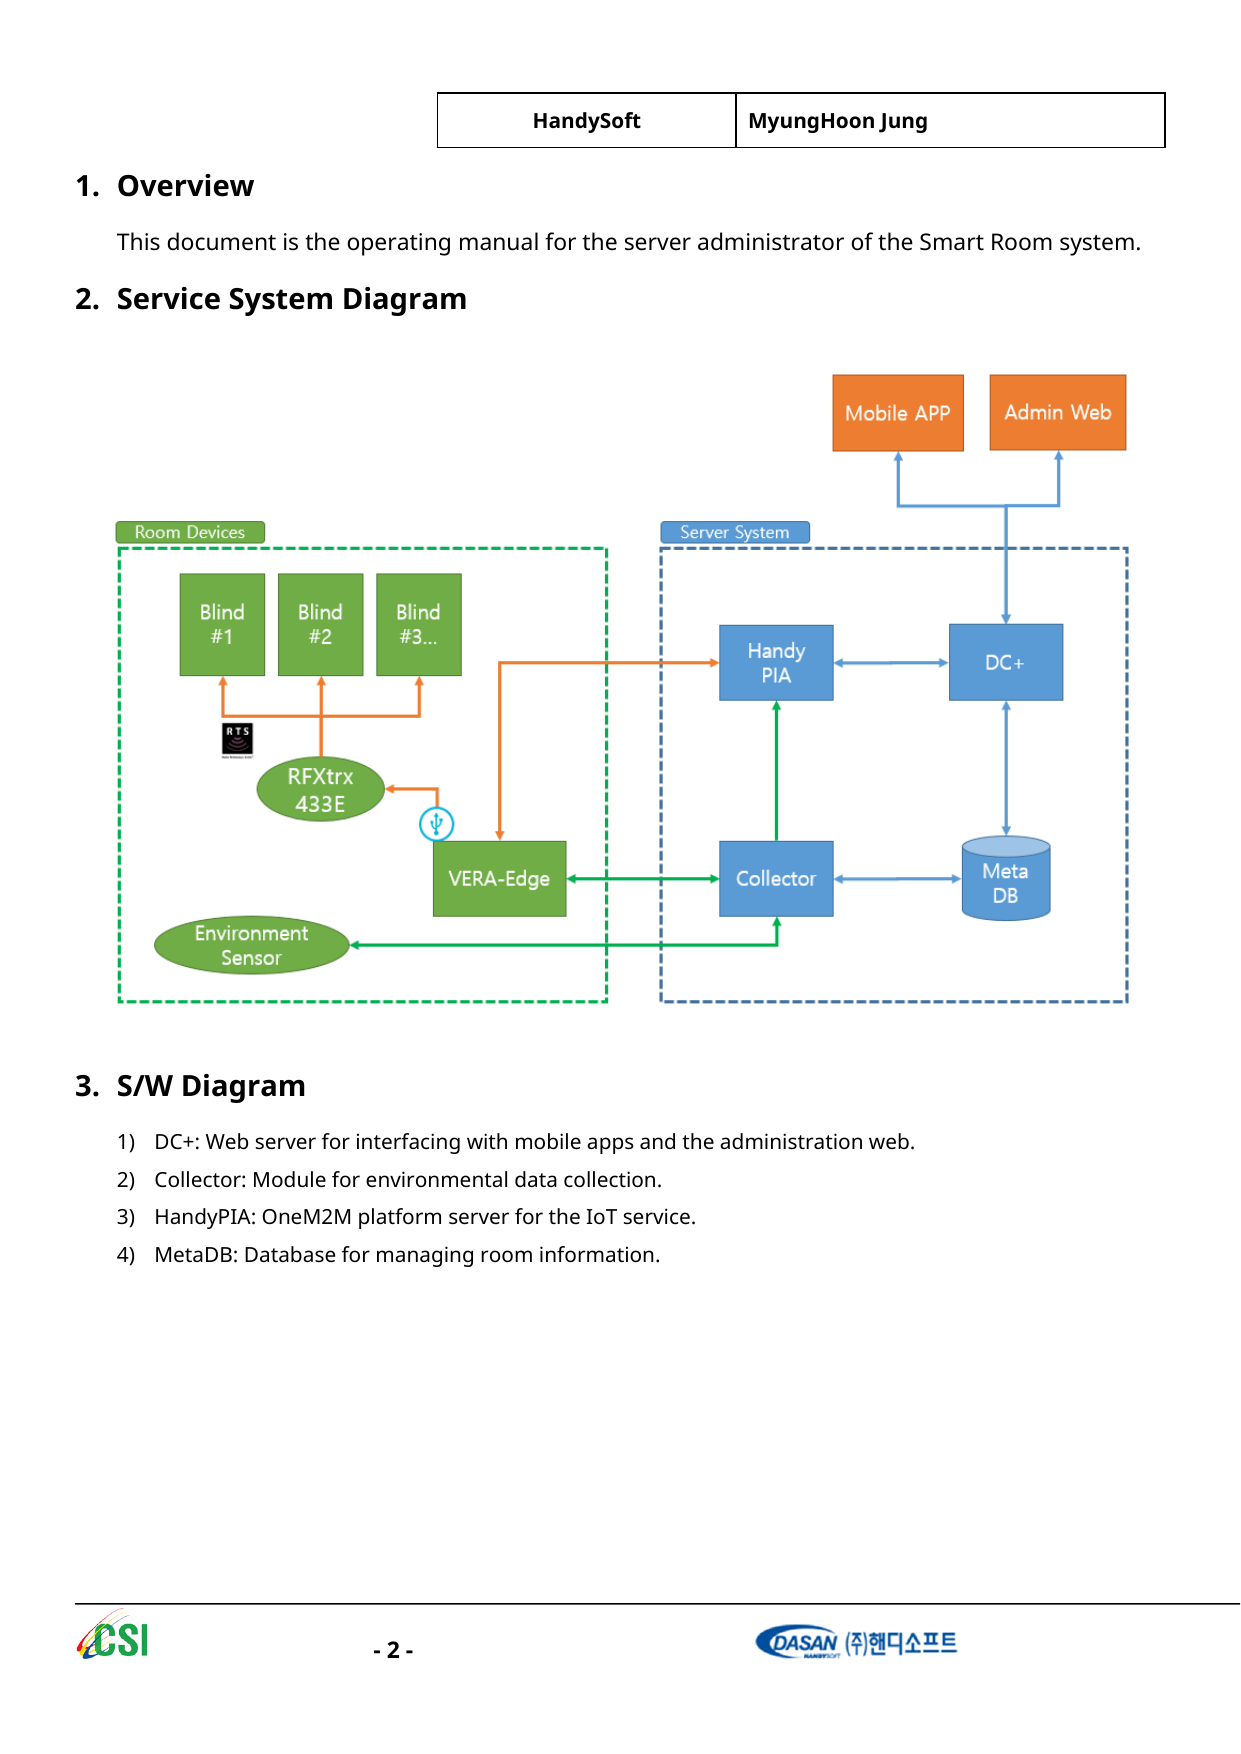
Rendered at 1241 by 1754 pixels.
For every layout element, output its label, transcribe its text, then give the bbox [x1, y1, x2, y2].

subtitle Service System Diagram [75, 261, 1165, 335]
picture [75, 335, 1166, 1043]
list HandyPIA: OneM2M platform server for the IoT service. [117, 1198, 1165, 1236]
list MetaDB: Database for managing room information. [117, 1236, 1165, 1273]
picture [75, 1608, 148, 1659]
table_cell MyungHoon Jung [737, 94, 1164, 146]
text This document is the operating manual for the server administrator of the Smart Room system. [117, 223, 1165, 261]
subtitle S/W Diagram [75, 1048, 1165, 1123]
table_cell HandySoft [438, 94, 735, 146]
picture [754, 1623, 961, 1659]
list Collector: Module for environmental data collection. [117, 1161, 1165, 1198]
list DC+: Web server for interfacing with mobile apps and the administration web. [117, 1123, 1165, 1161]
subtitle Overview [75, 148, 1165, 223]
